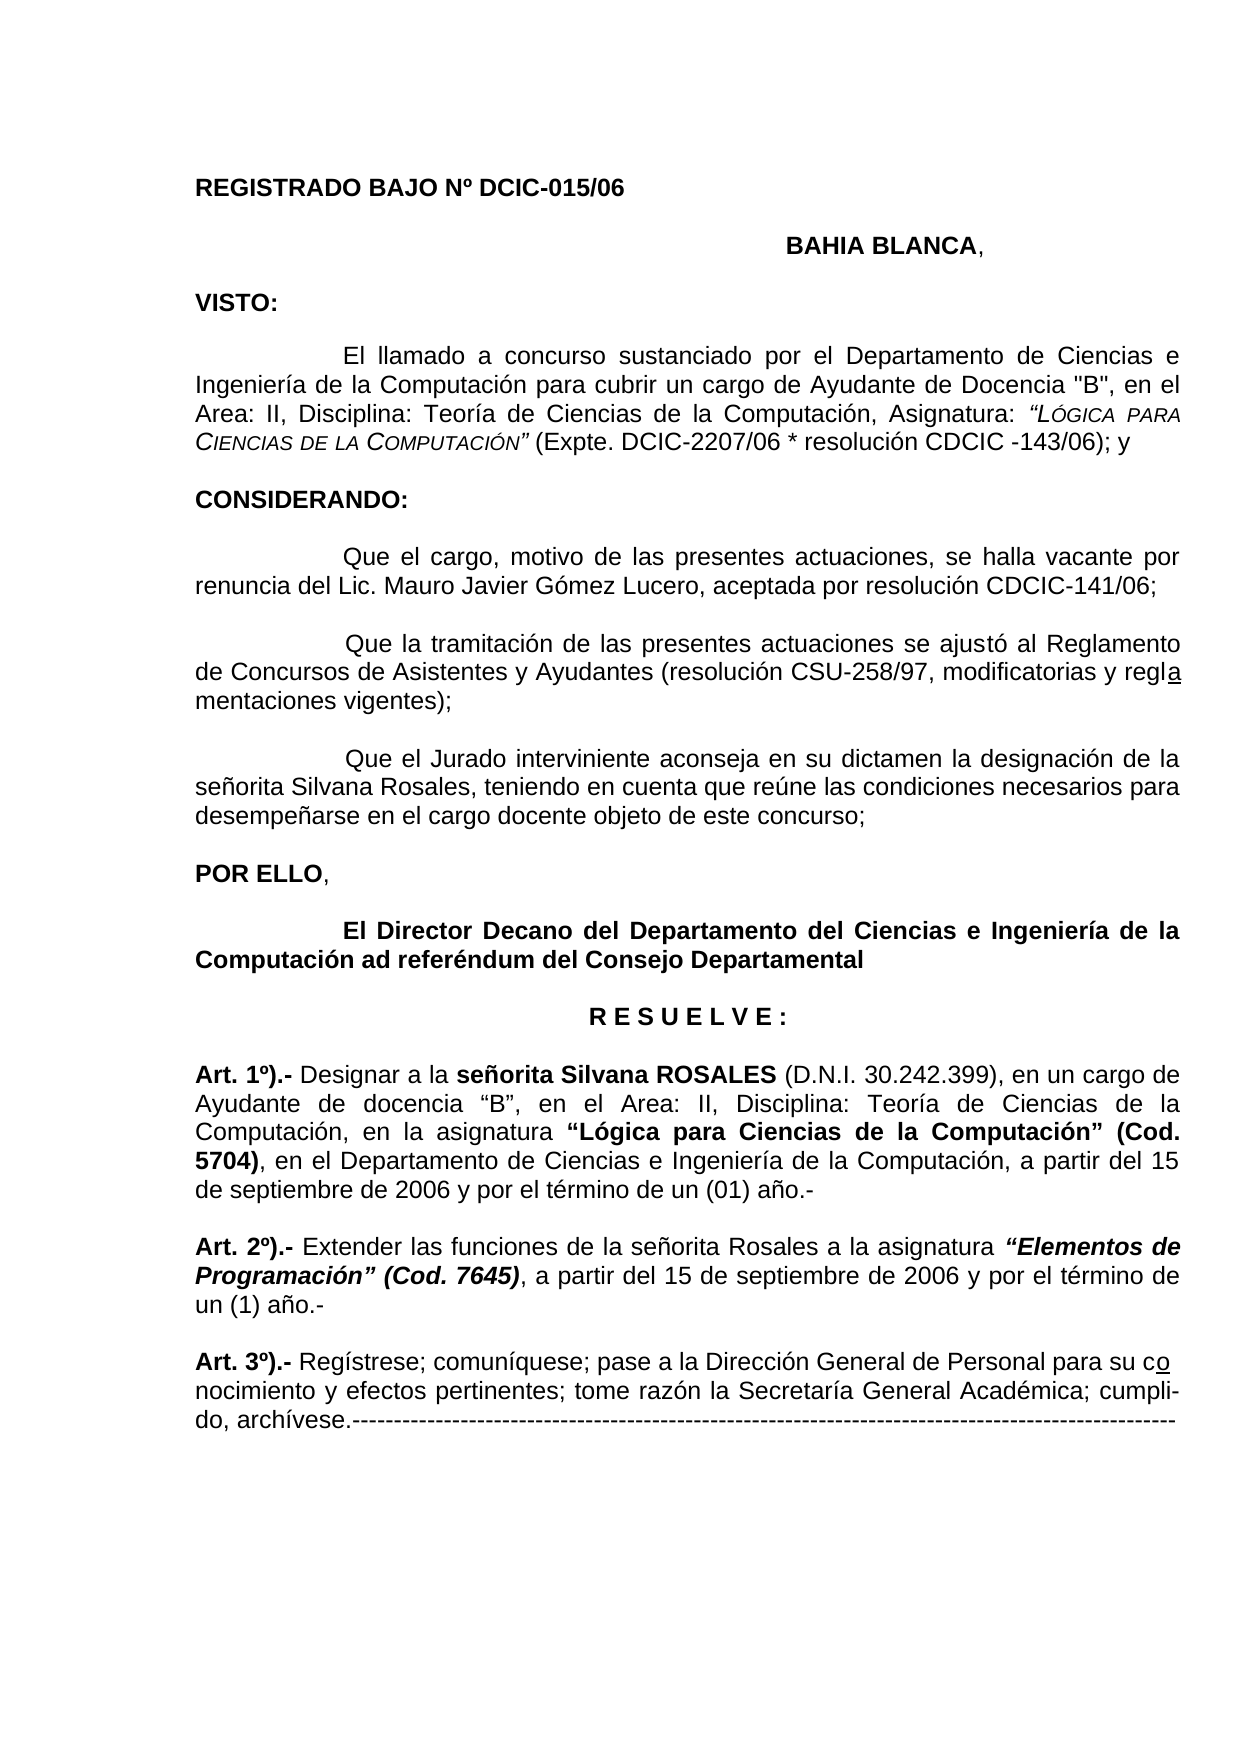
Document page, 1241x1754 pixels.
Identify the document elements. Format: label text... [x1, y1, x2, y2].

text Art. 1º).- Designar a la señorita Silvana ROSALES (D.N.I. 30.242.399), en un cargo de Ayudante de docencia “B”, en el Area: II, Disciplina: Teoría de Ciencias de la Computación, en la asignatura “Lógica para Ciencias de la Computación” (Cod. 5704), en el Departamento de Ciencias e Ingeniería de la Computación, a partir del 15 de septiembre de 2006 y por el término de un (01) año.- [195, 1060, 1181, 1204]
text nocimiento y efectos pertinentes; tome razón la Secretaría General Académica; cumpli-do, archívese.--------------------------------------------------------------------------------------------------- [195, 1376, 1181, 1434]
text Que el cargo, motivo de las presentes actuaciones, se halla vacante por renuncia del Lic. Mauro Javier Gómez Lucero, aceptada por resolución CDCIC-141/06; [195, 542, 1181, 600]
text El Director Decano del Departamento del Ciencias e Ingeniería de la Computación ad referéndum del Consejo Departamental [195, 916, 1181, 974]
text Art. 3º).- Regístrese; comuníquese; pase a la Dirección General de Personal para su co [195, 1347, 1181, 1376]
text R E S U E L V E : [195, 1002, 1181, 1031]
text BAHIA BLANCA, [195, 231, 1181, 259]
text REGISTRADO BAJO Nº DCIC-015/06 [195, 173, 1181, 202]
text POR ELLO, [195, 859, 1181, 887]
text Que la tramitación de las presentes actuaciones se ajustó al Reglamento de Concursos de Asistentes y Ayudantes (resolución CSU-258/97, modificatorias y regla mentaciones vigentes); [195, 629, 1181, 715]
text VISTO: [195, 288, 1181, 317]
text Que el Jurado interviniente aconseja en su dictamen la designación de la señorita Silvana Rosales, teniendo en cuenta que reúne las condiciones necesarios para desempeñarse en el cargo docente objeto de este concurso; [195, 744, 1181, 830]
text CONSIDERANDO: [195, 485, 1181, 514]
text Art. 2º).- Extender las funciones de la señorita Rosales a la asignatura “Elementos de Programación” (Cod. 7645), a partir del 15 de septiembre de 2006 y por el término de un (1) año.- [195, 1232, 1181, 1319]
text El llamado a concurso sustanciado por el Departamento de Ciencias e Ingeniería de la Computación para cubrir un cargo de Ayudante de Docencia "B", en el Area: II, Disciplina: Teoría de Ciencias de la Computación, Asignatura: “Lógica para Ciencias de la Computación” (Expte. DCIC-2207/06 * resolución CDCIC -143/06); y [195, 341, 1181, 456]
